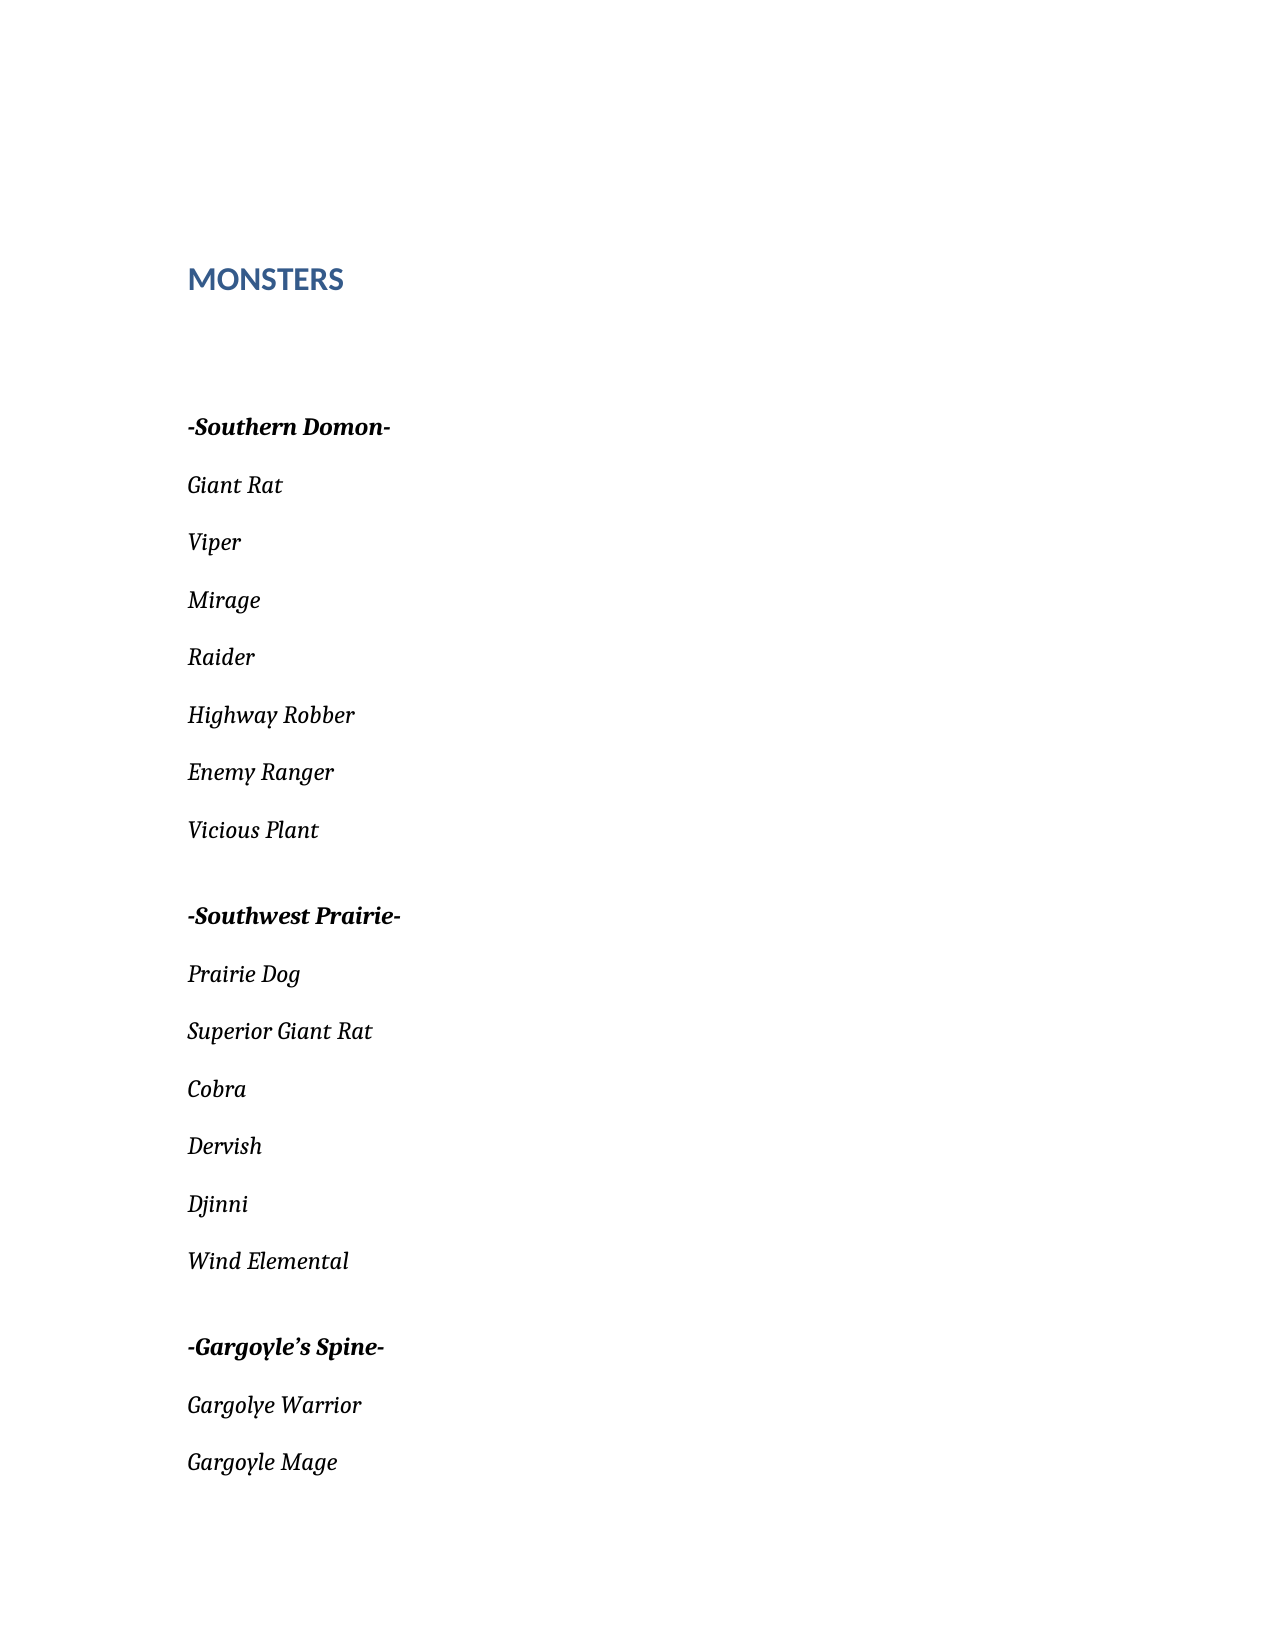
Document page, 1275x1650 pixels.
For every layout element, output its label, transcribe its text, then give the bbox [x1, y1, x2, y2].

text Cobra [187, 1074, 1087, 1103]
text Prairie Dog [187, 959, 1087, 988]
text Superior Giant Rat [187, 1017, 1087, 1046]
text Dervish [187, 1132, 1087, 1161]
text Gargoyle Mage [187, 1448, 1087, 1477]
text Mirage [187, 586, 1087, 614]
text -Southwest Prairie- [187, 902, 1087, 931]
text Gargolye Warrior [187, 1391, 1087, 1419]
text Viper [187, 528, 1087, 557]
text Vicious Plant [187, 816, 1087, 844]
text Giant Rat [187, 471, 1087, 499]
text Djinni [187, 1189, 1087, 1218]
text Raider [187, 643, 1087, 672]
text Enemy Ranger [187, 758, 1087, 787]
text -Gargoyle’s Spine- [187, 1333, 1087, 1362]
text Wind Elemental [187, 1247, 1087, 1276]
subtitle MONSTERS [187, 257, 1087, 298]
text -Southern Domon- [187, 413, 1087, 442]
text Highway Robber [187, 701, 1087, 729]
